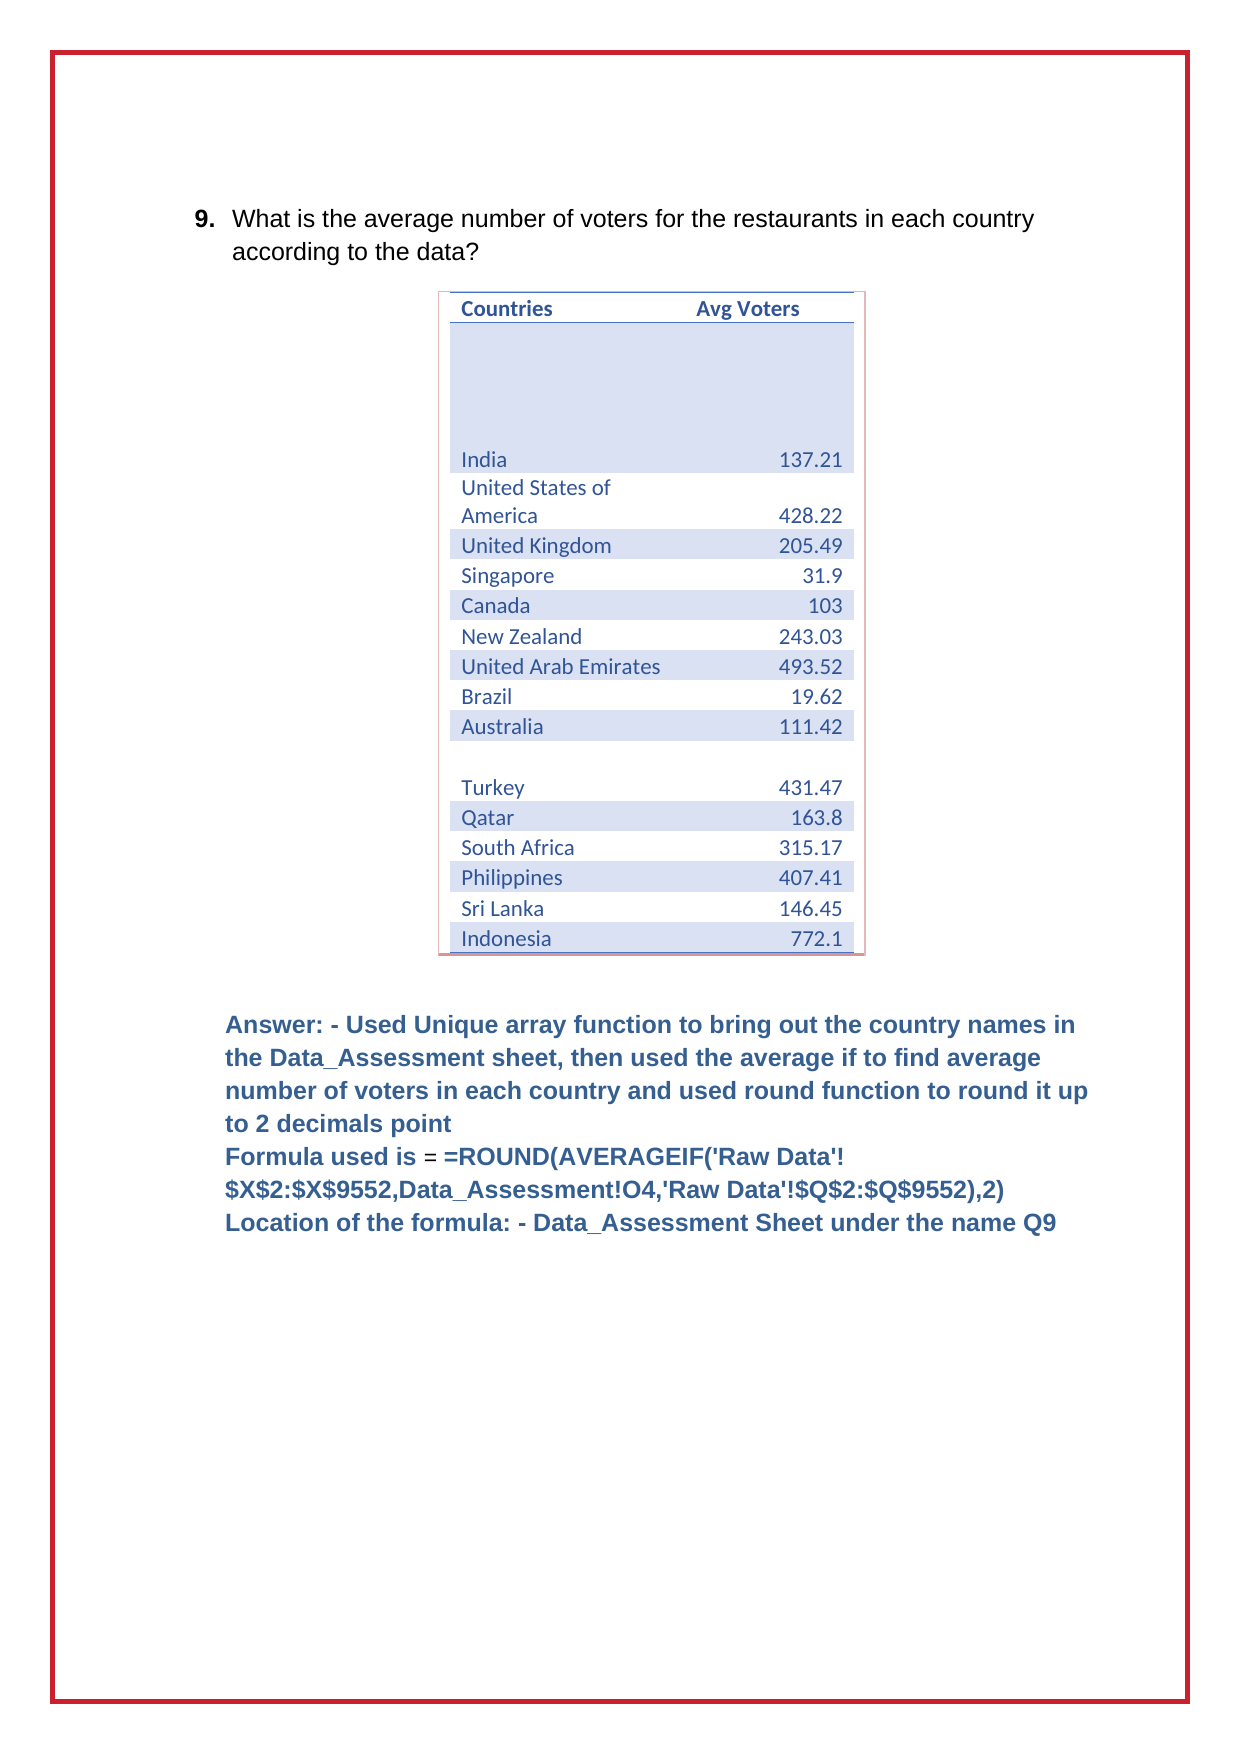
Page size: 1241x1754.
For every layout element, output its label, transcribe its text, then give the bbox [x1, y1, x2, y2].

list Answer: - Used Unique array function to bring out the country names in the Data_Assessment sheet, then used the average if to find average number of voters in each country and used round function to round it up to 2 decimals point [225, 1010, 1090, 1138]
table_header [439, 292, 864, 953]
list What is the average number of voters for the restaurants in each country according to the data? [194, 204, 1090, 266]
list Location of the formula: - Data_Assessment Sheet under the name Q9 [225, 1208, 1090, 1237]
list Formula used is = =ROUND(AVERAGEIF('Raw Data'!$X$2:$X$9552,Data_Assessment!O4,'Raw Data'!$Q$2:$Q$9552),2) [225, 1142, 1090, 1204]
